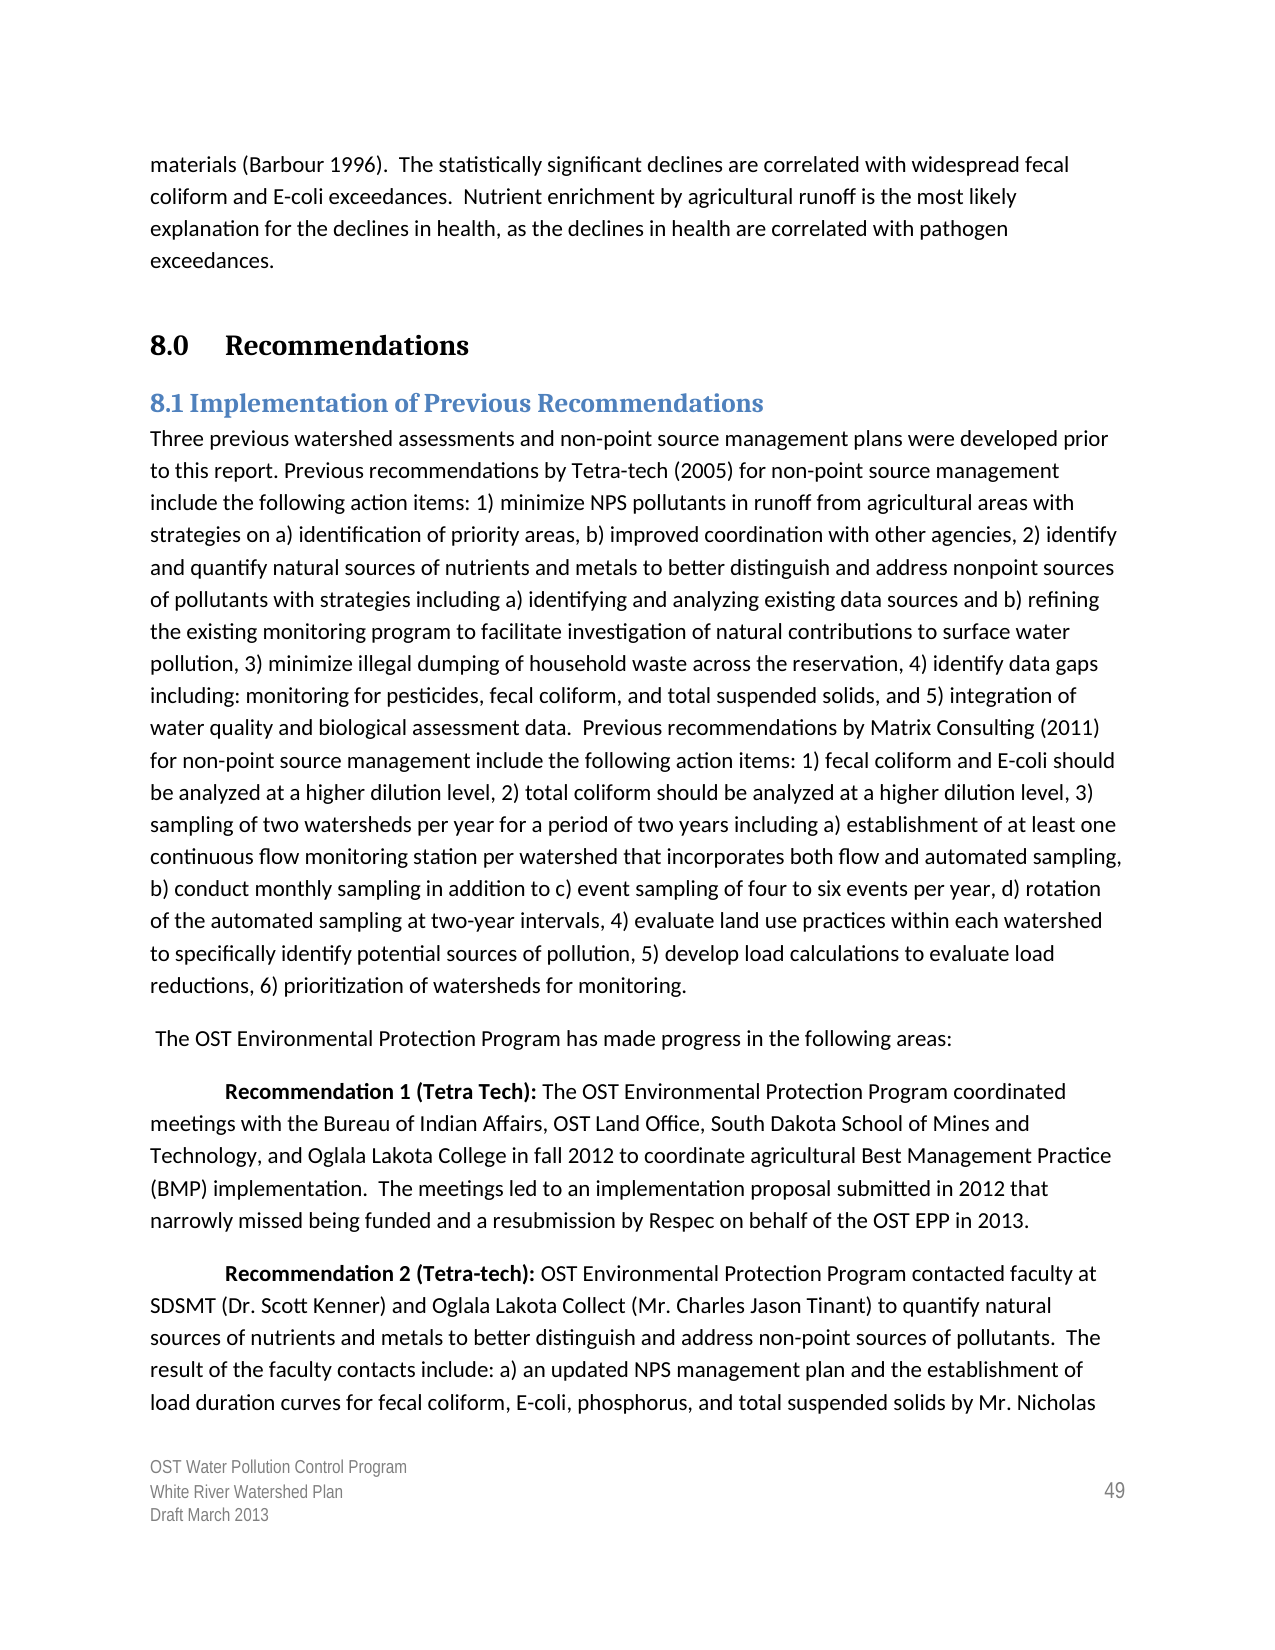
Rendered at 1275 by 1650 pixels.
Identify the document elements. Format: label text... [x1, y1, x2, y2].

text Recommendation 1 (Tetra Tech): The OST Environmental Protection Program coordinated meetings with the Bureau of Indian Affairs, OST Land Office, South Dakota School of Mines and Technology, and Oglala Lakota College in fall 2012 to coordinate agricultural Best Management Practice (BMP) implementation. The meetings led to an implementation proposal submitted in 2012 that narrowly missed being funded and a resubmission by Respec on behalf of the OST EPP in 2013. [150, 1077, 1125, 1234]
subtitle 8.0 Recommendations [150, 329, 1125, 362]
text Three previous watershed assessments and non-point source management plans were developed prior to this report. Previous recommendations by Tetra-tech (2005) for non-point source management include the following action items: 1) minimize NPS pollutants in runoff from agricultural areas with strategies on a) identification of priority areas, b) improved coordination with other agencies, 2) identify and quantify natural sources of nutrients and metals to better distinguish and address nonpoint sources of pollutants with strategies including a) identifying and analyzing existing data sources and b) refining the existing monitoring program to facilitate investigation of natural contributions to surface water pollution, 3) minimize illegal dumping of household waste across the reservation, 4) identify data gaps including: monitoring for pesticides, fecal coliform, and total suspended solids, and 5) integration of water quality and biological assessment data. Previous recommendations by Matrix Consulting (2011) for non-point source management include the following action items: 1) fecal coliform and E-coli should be analyzed at a higher dilution level, 2) total coliform should be analyzed at a higher dilution level, 3) sampling of two watersheds per year for a period of two years including a) establishment of at least one continuous flow monitoring station per watershed that incorporates both flow and automated sampling, b) conduct monthly sampling in addition to c) event sampling of four to six events per year, d) rotation of the automated sampling at two-year intervals, 4) evaluate land use practices within each watershed to specifically identify potential sources of pollution, 5) develop load calculations to evaluate load reductions, 6) prioritization of watersheds for monitoring. [150, 424, 1125, 999]
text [150, 1259, 1125, 1416]
subtitle 8.1 Implementation of Previous Recommendations [150, 388, 1125, 419]
text The OST Environmental Protection Program has made progress in the following areas: [150, 1024, 1125, 1052]
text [150, 150, 1125, 274]
